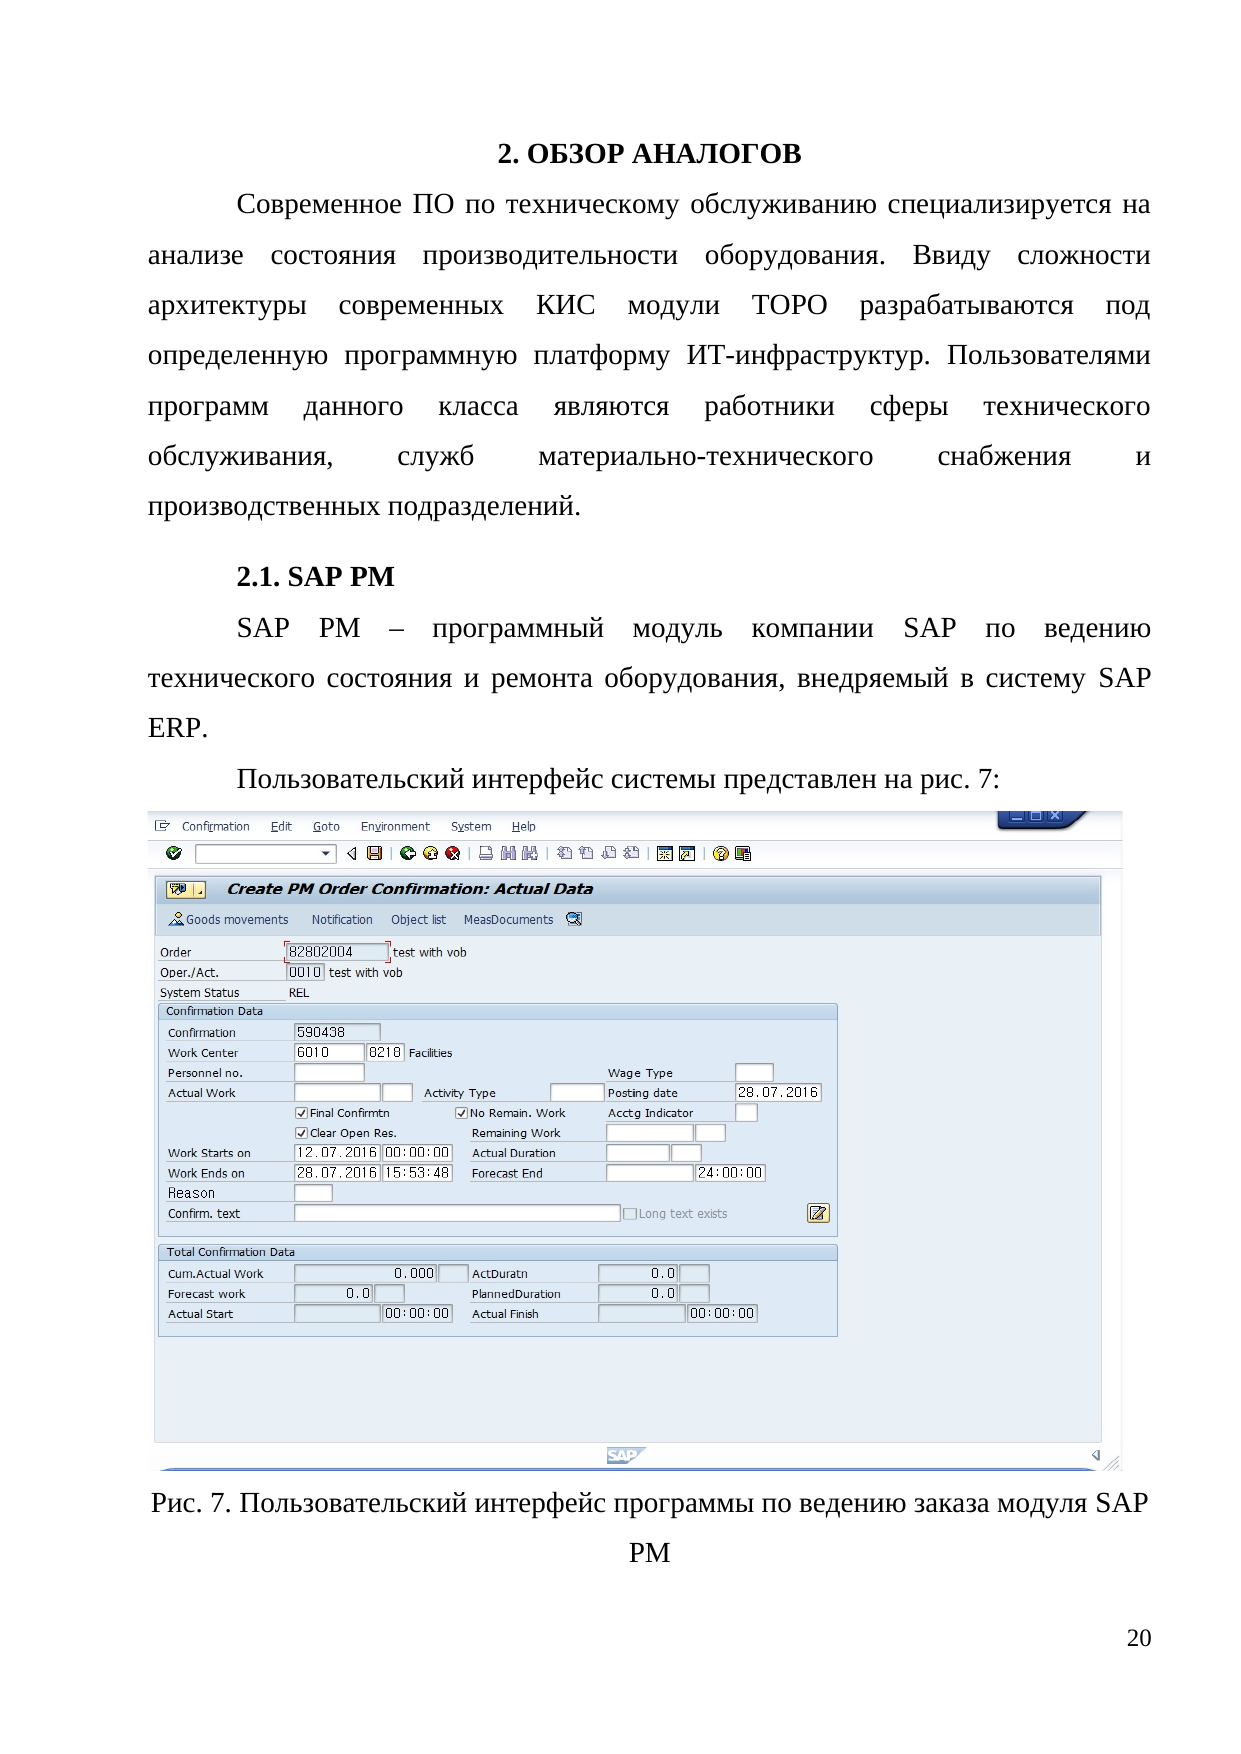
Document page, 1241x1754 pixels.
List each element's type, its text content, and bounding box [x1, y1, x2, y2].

subtitle 2. ОБЗОР АНАЛОГОВ [148, 136, 1152, 170]
text Пользовательский интерфейс системы представлен на рис. 7: [148, 761, 1152, 794]
subtitle 2.1. SAP PM [148, 559, 1152, 593]
text SAP PM – программный модуль компании SAP по ведению технического состояния и ремонта оборудования, внедряемый в систему SAP ERP. [148, 610, 1152, 744]
picture [147, 811, 1123, 1471]
text Современное ПО по техническому обслуживанию специализируется на анализе состояния производительности оборудования. Ввиду сложности архитектуры современных КИС модули ТОРО разрабатываются под определенную программную платформу ИТ-инфраструктур. Пользователями программ данного класса являются работники сферы технического обслуживания, служб материально-технического снабжения и производственных подразделений. [148, 186, 1152, 522]
text Рис. 7. Пользовательский интерфейс программы по ведению заказа модуля SAP PM [148, 1485, 1152, 1569]
